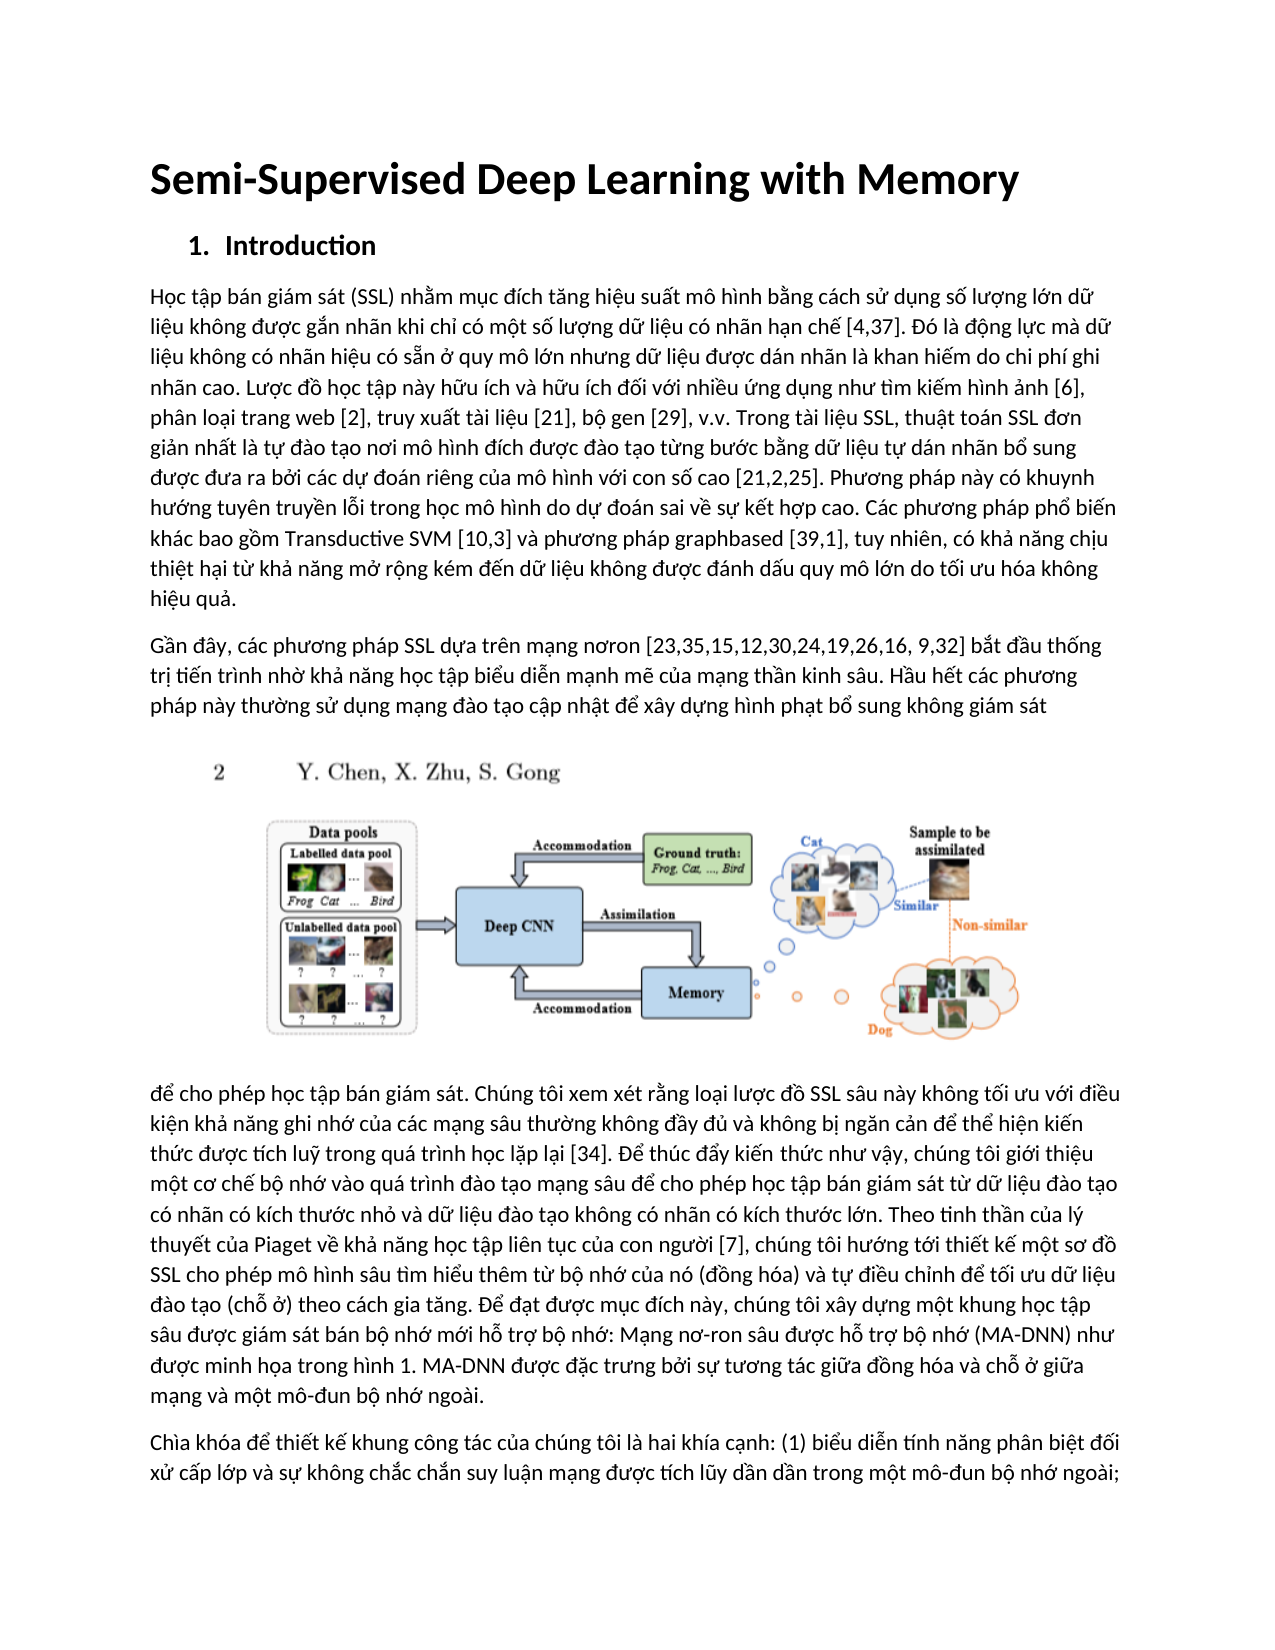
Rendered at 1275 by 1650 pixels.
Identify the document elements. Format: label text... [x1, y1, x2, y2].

text Semi-Supervised Deep Learning with Memory [150, 150, 1125, 206]
text Gần đây, các phương pháp SSL dựa trên mạng nơron [23,35,15,12,30,24,19,26,16, 9,32] bắt đầu thống trị tiến trình nhờ khả năng học tập biểu diễn mạnh mẽ của mạng thần kinh sâu. Hầu hết các phương pháp này thường sử dụng mạng đào tạo cập nhật để xây dựng hình phạt bổ sung không giám sát [150, 631, 1125, 719]
text Học tập bán giám sát (SSL) nhằm mục đích tăng hiệu suất mô hình bằng cách sử dụng số lượng lớn dữ liệu không được gắn nhãn khi chỉ có một số lượng dữ liệu có nhãn hạn chế [4,37]. Đó là động lực mà dữ liệu không có nhãn hiệu có sẵn ở quy mô lớn nhưng dữ liệu được dán nhãn là khan hiếm do chi phí ghi nhãn cao. Lược đồ học tập này hữu ích và hữu ích đối với nhiều ứng dụng như tìm kiếm hình ảnh [6], phân loại trang web [2], truy xuất tài liệu [21], bộ gen [29], v.v. Trong tài liệu SSL, thuật toán SSL đơn giản nhất là tự đào tạo nơi mô hình đích được đào tạo từng bước bằng dữ liệu tự dán nhãn bổ sung được đưa ra bởi các dự đoán riêng của mô hình với con số cao [21,2,25]. Phương pháp này có khuynh hướng tuyên truyền lỗi trong học mô hình do dự đoán sai về sự kết hợp cao. Các phương pháp phổ biến khác bao gồm Transductive SVM [10,3] và phương pháp graphbased [39,1], tuy nhiên, có khả năng chịu thiệt hại từ khả năng mở rộng kém đến dữ liệu không được đánh dấu quy mô lớn do tối ưu hóa không hiệu quả. [150, 282, 1125, 612]
text để cho phép học tập bán giám sát. Chúng tôi xem xét rằng loại lược đồ SSL sâu này không tối ưu với điều kiện khả năng ghi nhớ của các mạng sâu thường không đầy đủ và không bị ngăn cản để thể hiện kiến ​​thức được tích luỹ trong quá trình học lặp lại [34]. Để thúc đẩy kiến ​​thức như vậy, chúng tôi giới thiệu một cơ chế bộ nhớ vào quá trình đào tạo mạng sâu để cho phép học tập bán giám sát từ dữ liệu đào tạo có nhãn có kích thước nhỏ và dữ liệu đào tạo không có nhãn có kích thước lớn. Theo tinh thần của lý thuyết của Piaget về khả năng học tập liên tục của con người [7], chúng tôi hướng tới thiết kế một sơ đồ SSL cho phép mô hình sâu tìm hiểu thêm từ bộ nhớ của nó (đồng hóa) và tự điều chỉnh để tối ưu dữ liệu đào tạo (chỗ ở) theo cách gia tăng. Để đạt được mục đích này, chúng tôi xây dựng một khung học tập sâu được giám sát bán bộ nhớ mới hỗ trợ bộ nhớ: Mạng nơ-ron sâu được hỗ trợ bộ nhớ (MA-DNN) như được minh họa trong hình 1. MA-DNN được đặc trưng bởi sự tương tác giữa đồng hóa và chỗ ở giữa mạng và một mô-đun bộ nhớ ngoài. [150, 1079, 1125, 1409]
picture [150, 738, 1125, 1060]
list Introduction [187, 227, 1125, 263]
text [150, 1428, 1125, 1486]
